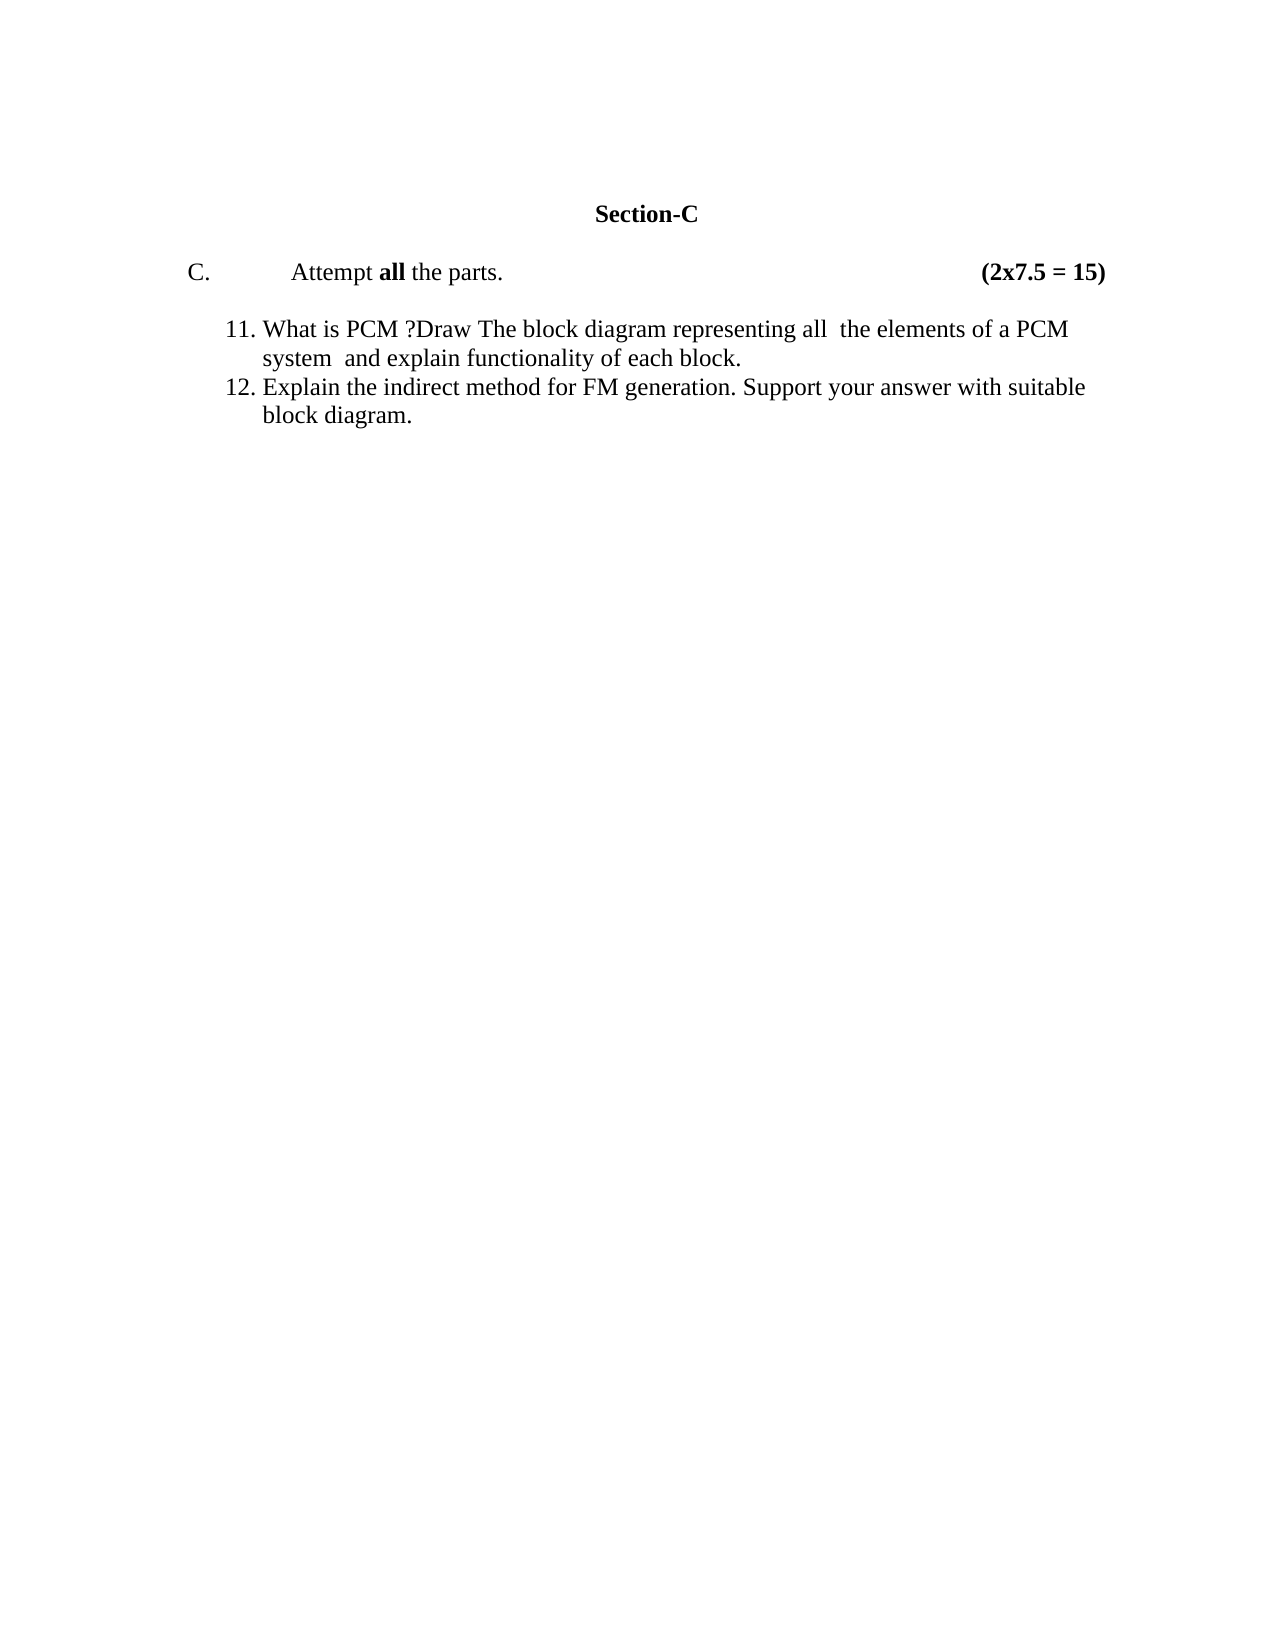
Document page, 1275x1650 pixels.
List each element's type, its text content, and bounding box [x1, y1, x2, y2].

list Explain the indirect method for FM generation. Support your answer with suitable block diagram. [225, 372, 1106, 429]
text C. Attempt all the parts. (2x7.5 = 15) [187, 257, 1106, 286]
list What is PCM ?Draw The block diagram representing all the elements of a PCM system and explain functionality of each block. [225, 314, 1106, 372]
text Section-C [187, 199, 1106, 228]
